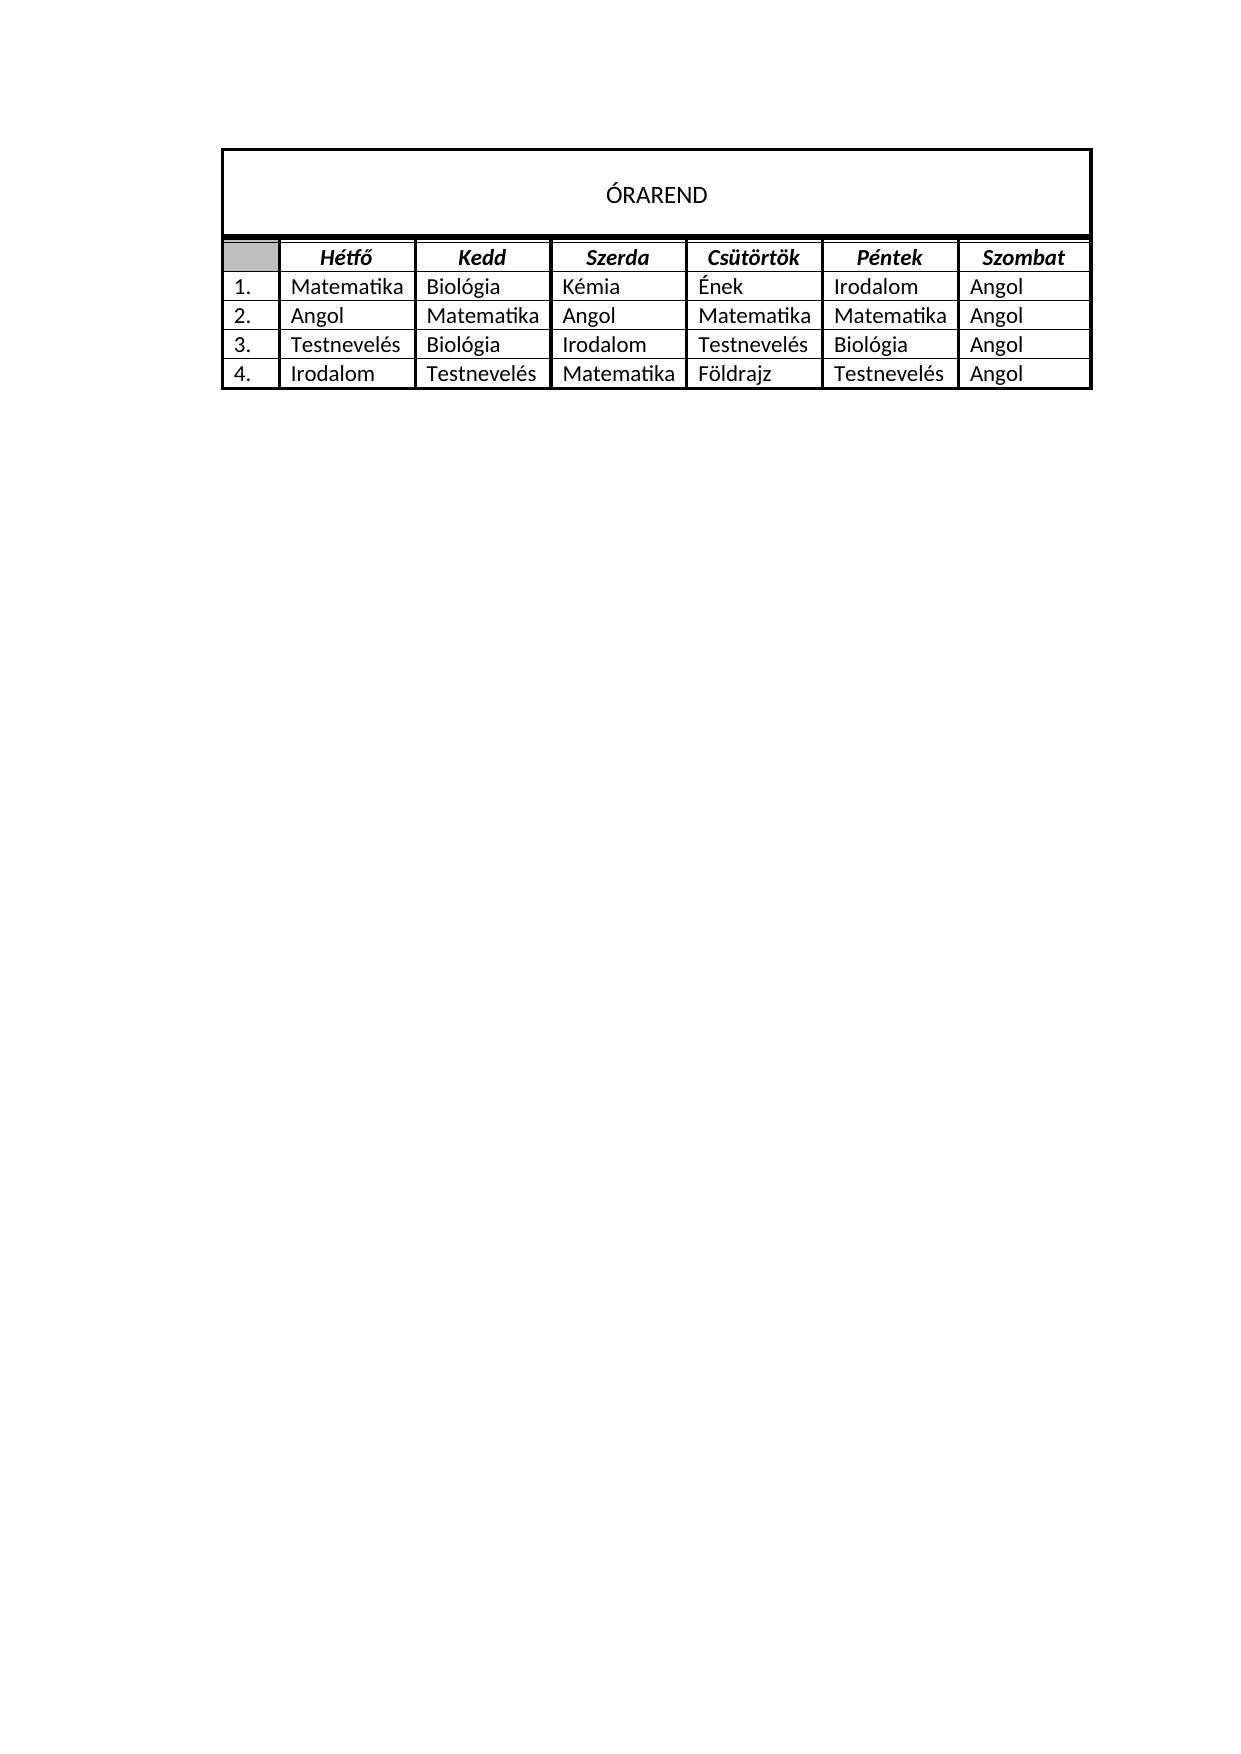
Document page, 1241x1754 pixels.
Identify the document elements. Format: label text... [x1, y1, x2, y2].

table_cell Angol [281, 301, 414, 329]
table_cell Irodalom [553, 330, 685, 358]
table_cell Péntek [824, 243, 957, 271]
table_cell Biológia [417, 330, 549, 358]
table_cell 3. [224, 330, 278, 358]
table_cell Matematika [281, 272, 414, 300]
table_cell Testnevelés [417, 359, 549, 387]
table_cell Ének [688, 272, 821, 300]
table_cell Angol [960, 272, 1089, 300]
table_cell Testnevelés [824, 359, 957, 387]
table_cell 4. [224, 359, 278, 387]
table_cell Hétfő [281, 243, 414, 271]
table_cell Csütörtök [688, 243, 821, 271]
table_cell [224, 243, 278, 271]
table_cell Matematika [553, 359, 685, 387]
table_cell Testnevelés [281, 330, 414, 358]
table_cell Angol [553, 301, 685, 329]
table_cell Matematika [688, 301, 821, 329]
table_cell Földrajz [688, 359, 821, 387]
table_cell Angol [960, 301, 1089, 329]
table_cell Angol [960, 359, 1089, 387]
table_cell Kedd [417, 243, 549, 271]
table_cell Irodalom [824, 272, 957, 300]
table_cell Matematika [417, 301, 549, 329]
table_cell Matematika [824, 301, 957, 329]
table_cell Biológia [417, 272, 549, 300]
table_cell 2. [224, 301, 278, 329]
table_cell Kémia [553, 272, 685, 300]
table_cell Testnevelés [688, 330, 821, 358]
table_cell Biológia [824, 330, 957, 358]
table_cell Irodalom [281, 359, 414, 387]
table_cell Szerda [553, 243, 685, 271]
table_cell 1. [224, 272, 278, 300]
table_header ÓRAREND [224, 151, 1089, 234]
table_cell Angol [960, 330, 1089, 358]
table_cell Szombat [960, 243, 1089, 271]
